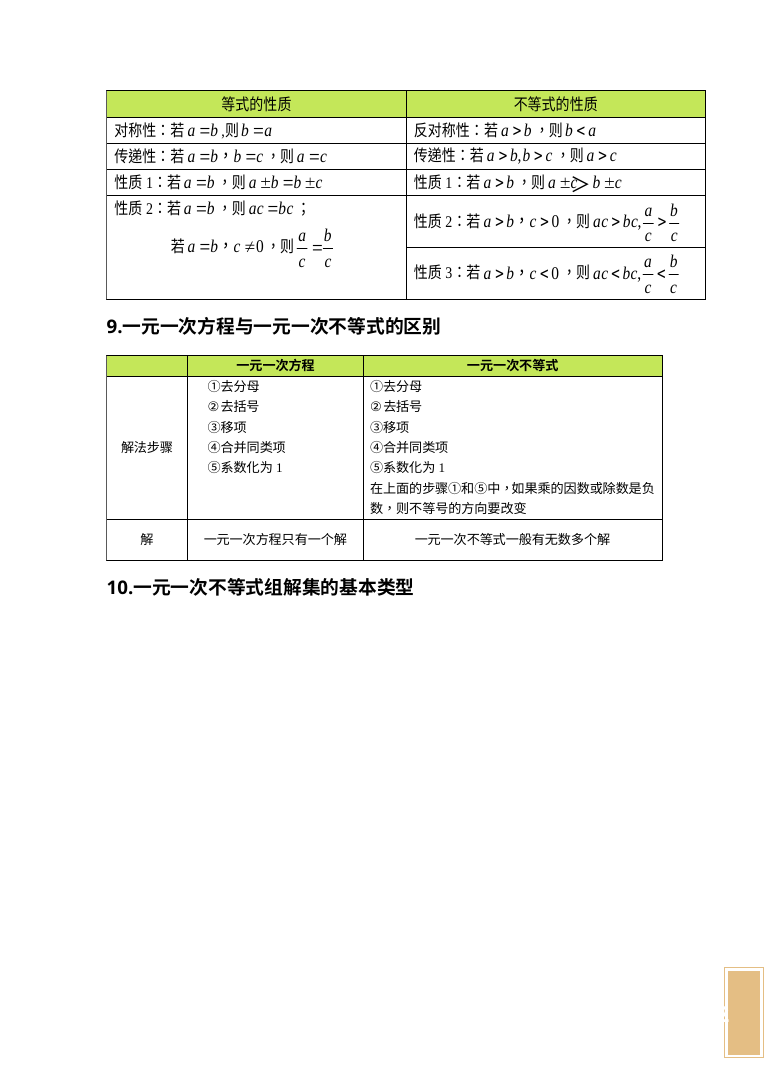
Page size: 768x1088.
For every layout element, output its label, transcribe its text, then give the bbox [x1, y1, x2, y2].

subtitle 9.一元一次方程与一元一次不等式的区别 [106, 309, 709, 341]
subtitle 10.一元一次不等式组解集的基本类型 [106, 570, 709, 603]
